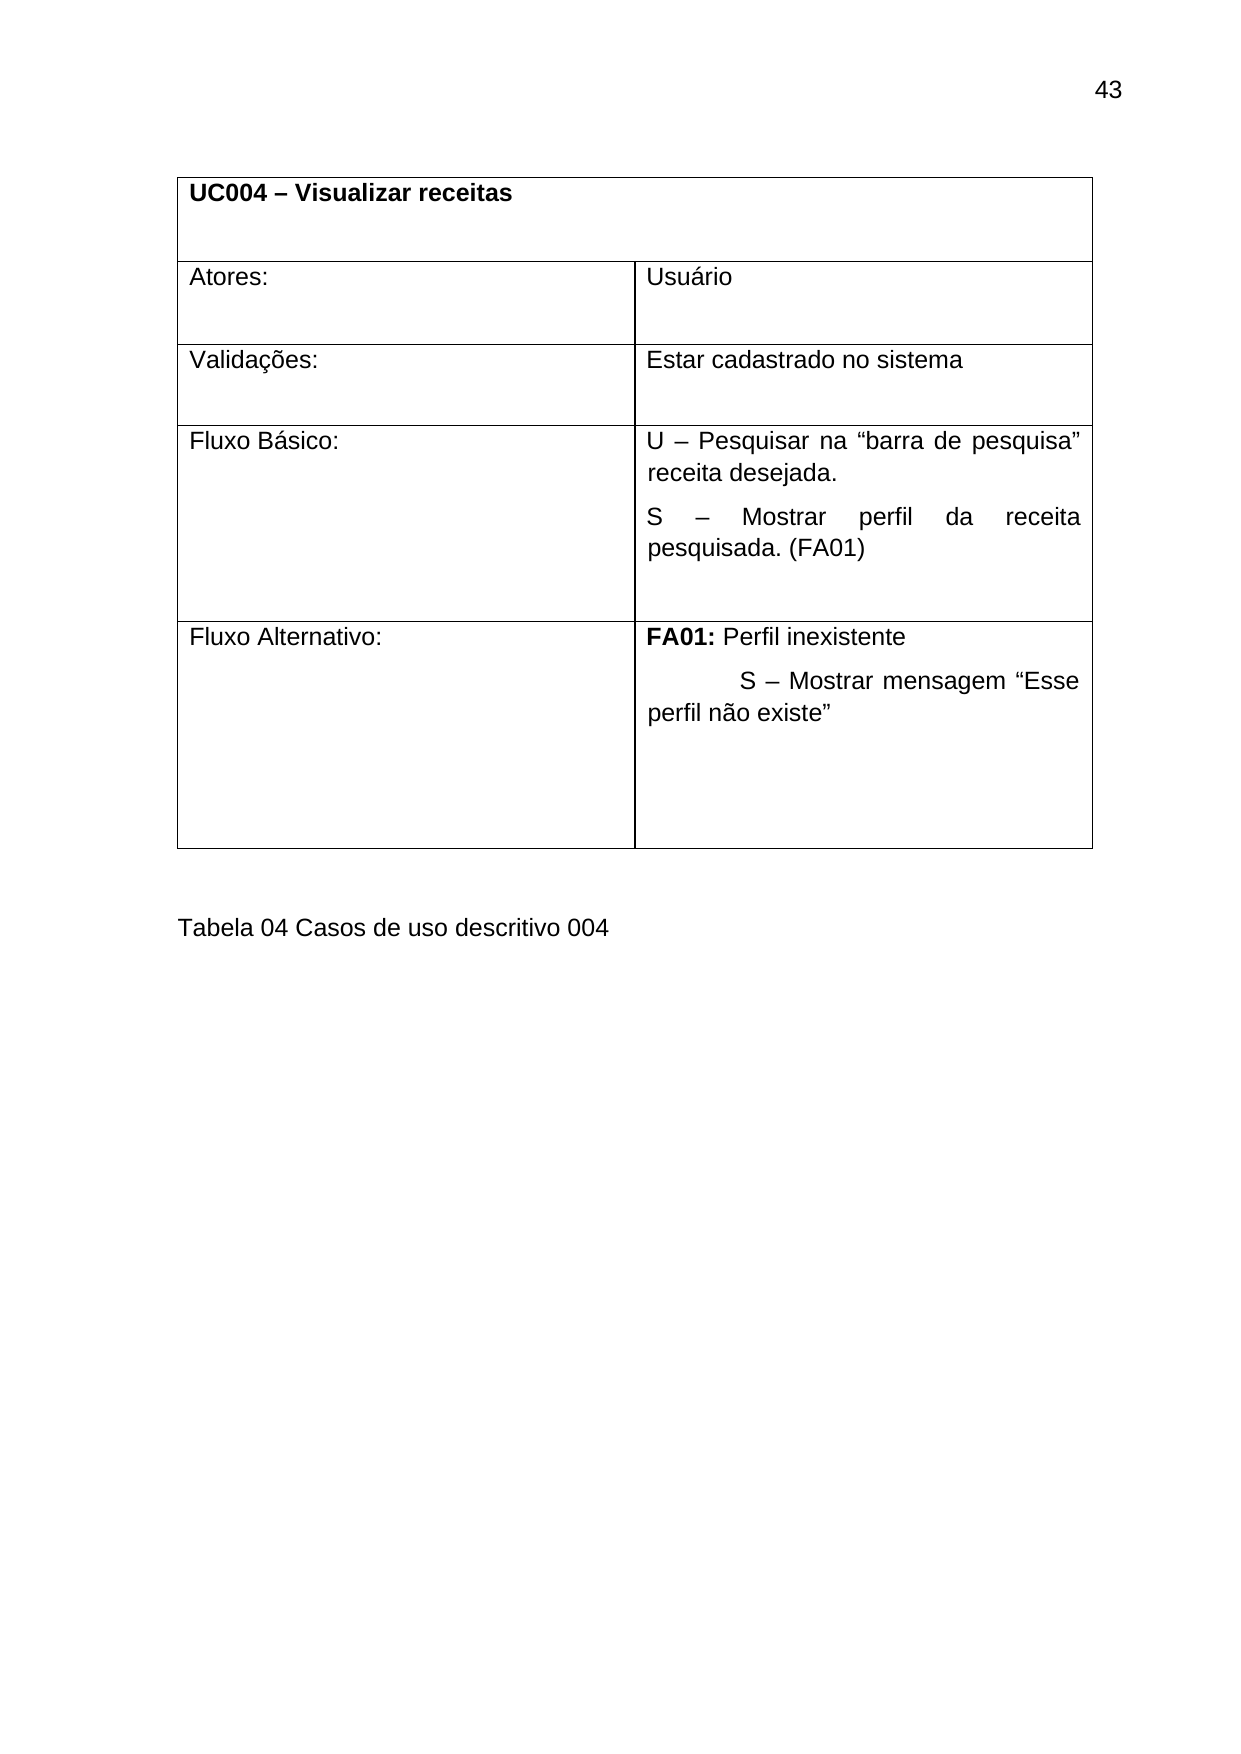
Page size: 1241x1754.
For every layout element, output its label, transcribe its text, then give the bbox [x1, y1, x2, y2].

table_header [635, 178, 1092, 261]
table_cell Atores: [178, 262, 634, 344]
text Tabela 04 Casos de uso descritivo 004 [177, 913, 1129, 941]
table_cell Validações: [178, 345, 634, 425]
table_cell Fluxo Básico: [178, 426, 634, 621]
table_cell FA01: Perfil inexistente S – Mostrar mensagem “Esse perfil não existe” [636, 622, 1092, 848]
table_cell Estar cadastrado no sistema [636, 345, 1092, 425]
table_header UC004 – Visualizar receitas [178, 178, 635, 261]
table_cell U – Pesquisar na “barra de pesquisa” receita desejada. S – Mostrar perfil da receita pesquisada. (FA01) [636, 426, 1092, 621]
table_cell Usuário [636, 262, 1092, 344]
table_cell Fluxo Alternativo: [178, 622, 634, 848]
